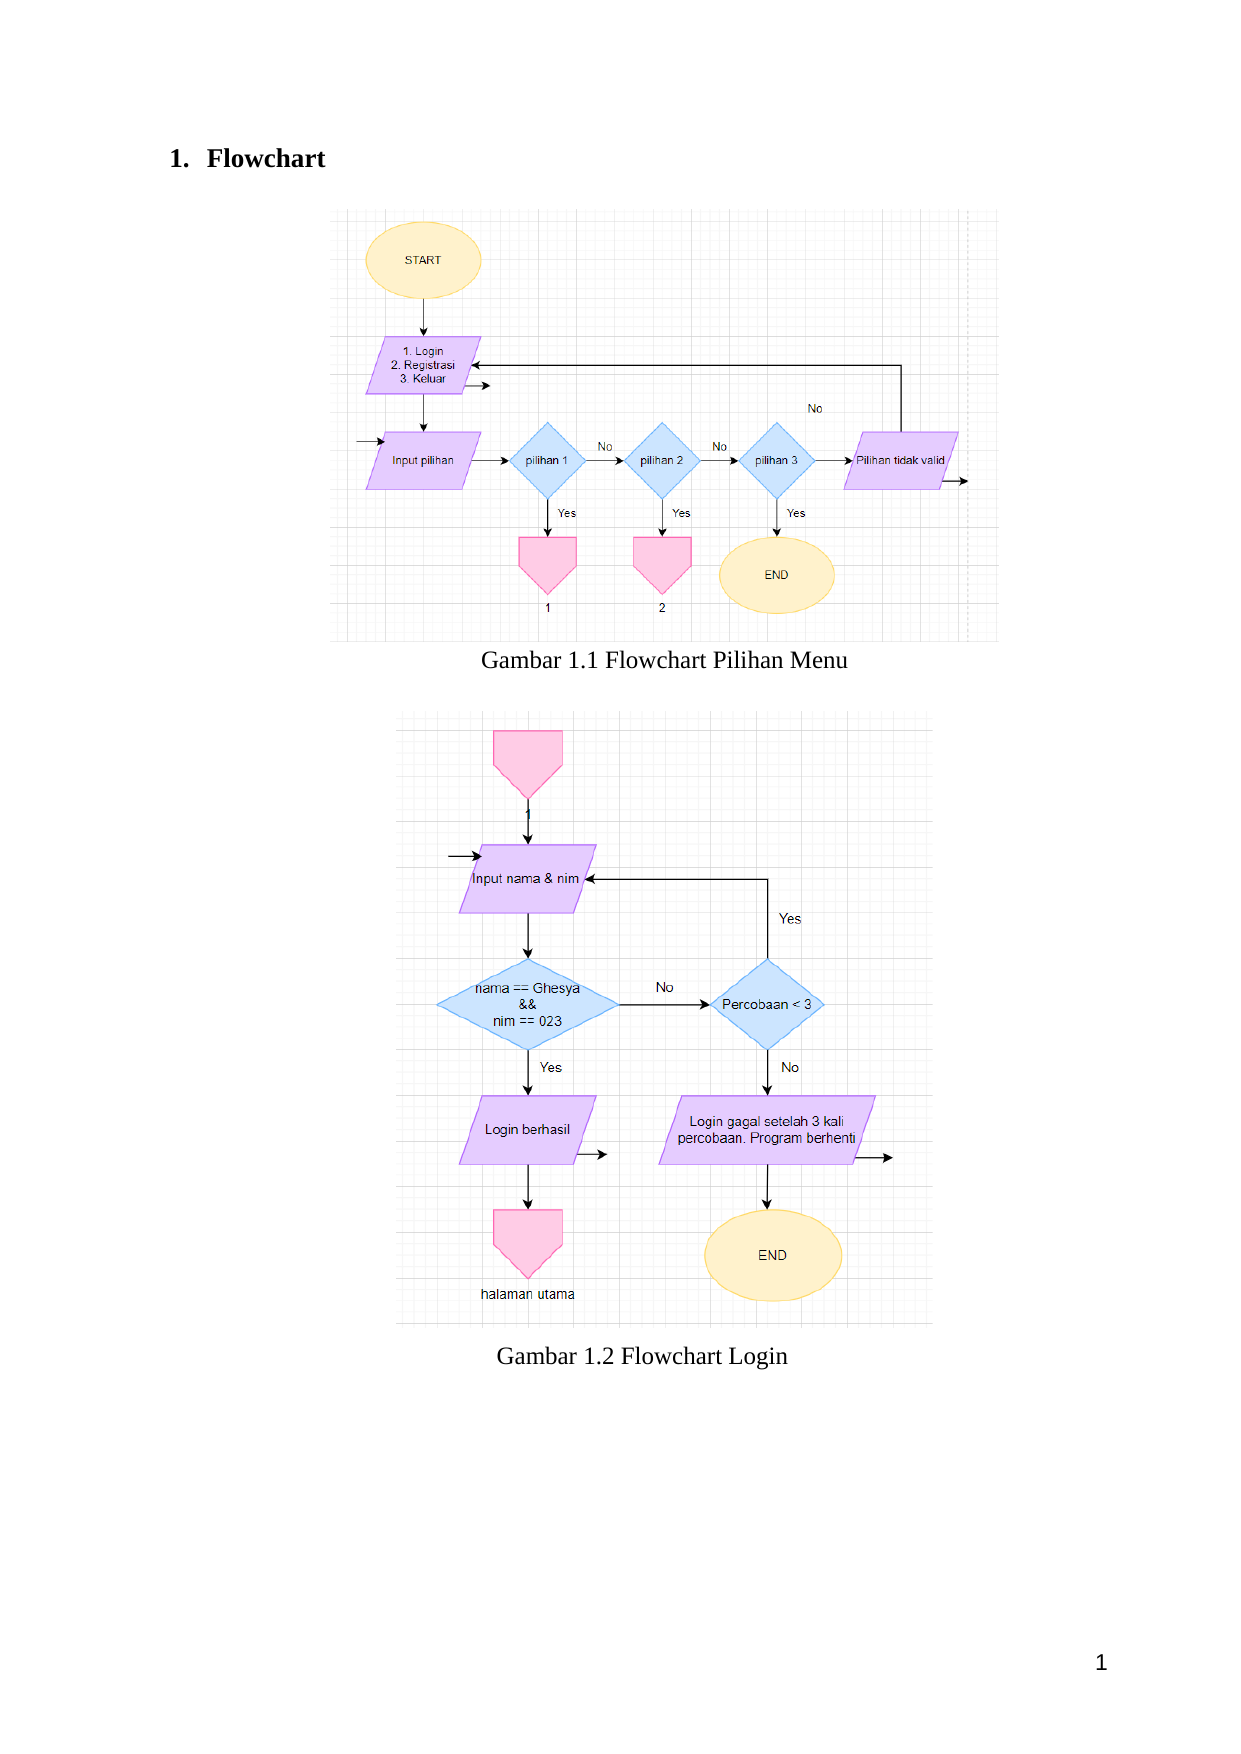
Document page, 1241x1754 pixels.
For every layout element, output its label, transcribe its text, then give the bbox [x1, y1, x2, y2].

text Gambar 1.2 Flowchart Login [177, 1341, 1107, 1370]
subtitle Flowchart [169, 142, 1107, 173]
picture [330, 209, 999, 642]
picture [396, 711, 933, 1328]
text Gambar 1.1 Flowchart Pilihan Menu [221, 646, 1107, 674]
